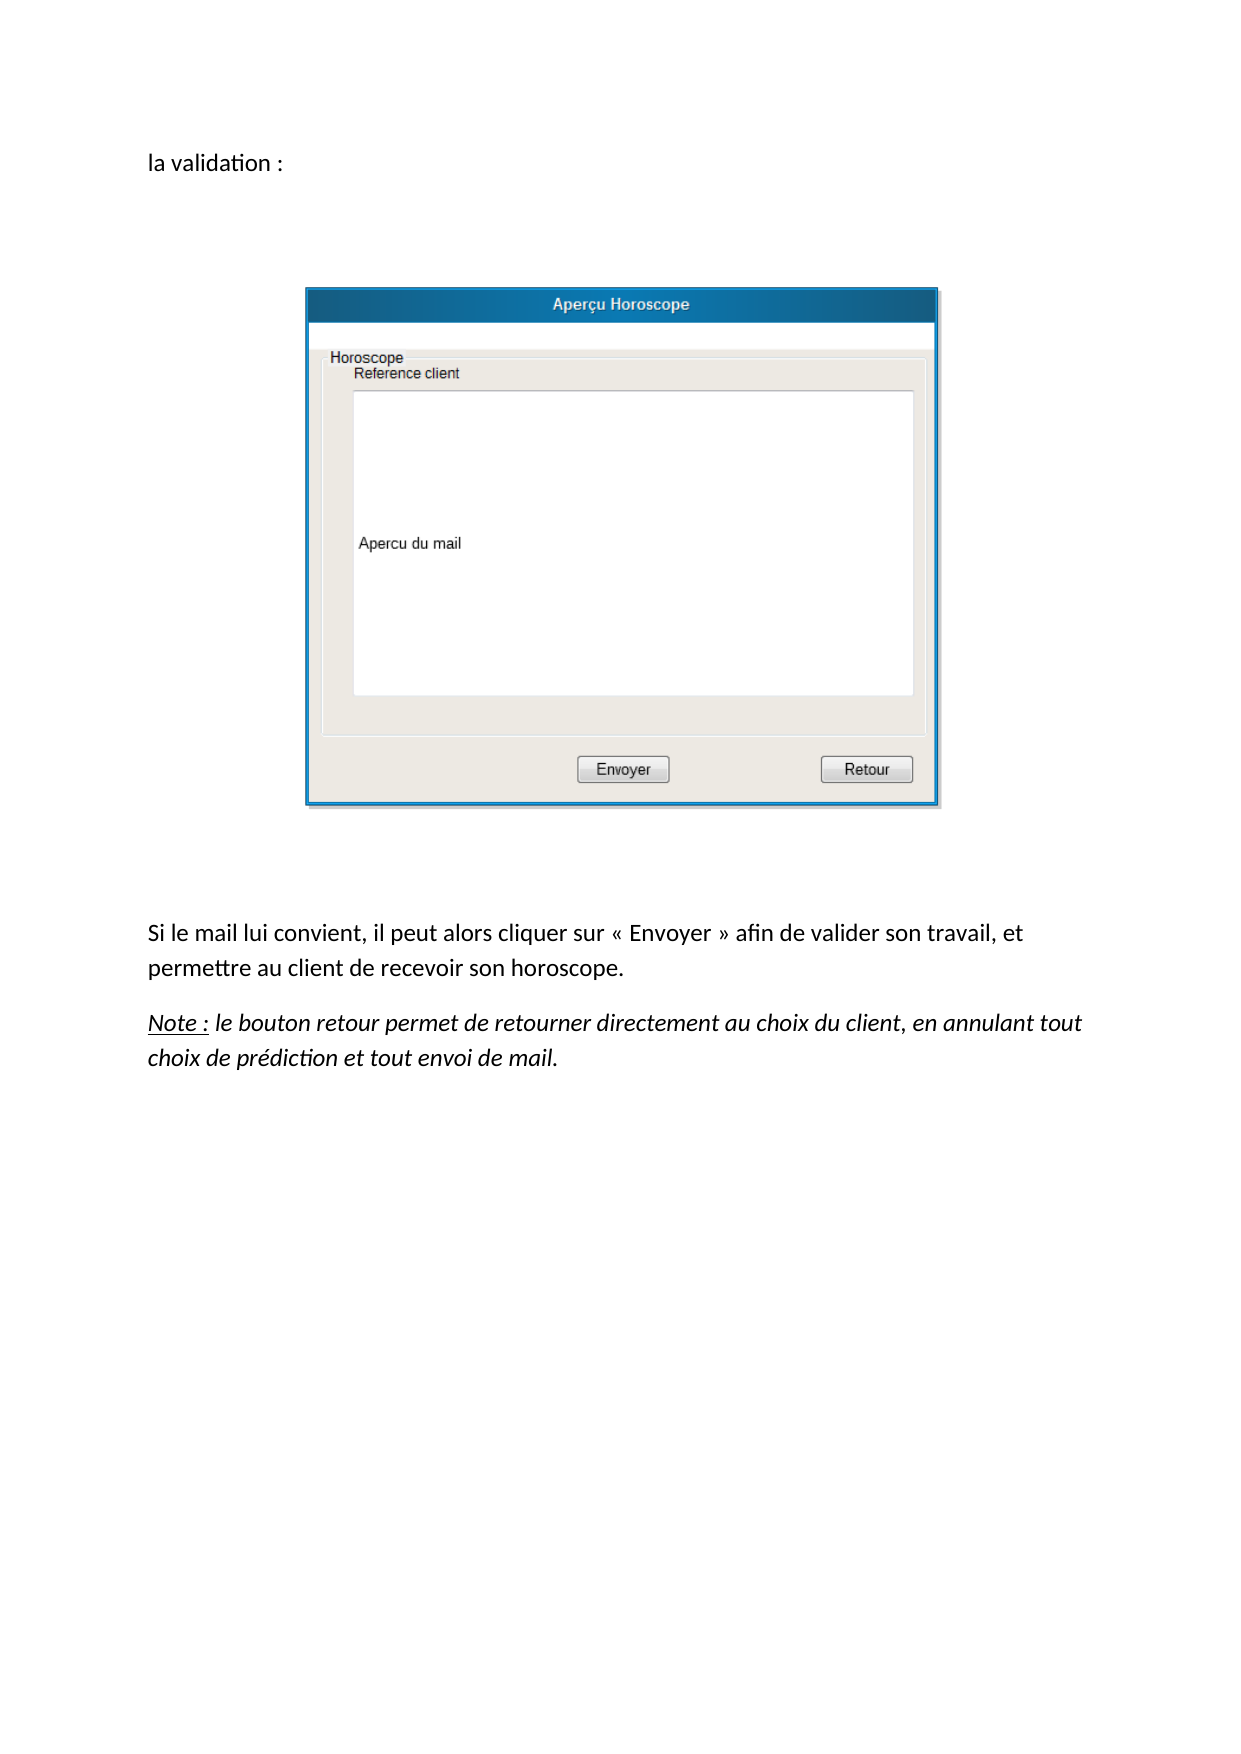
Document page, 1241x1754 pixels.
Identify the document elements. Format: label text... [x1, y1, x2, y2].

picture [147, 182, 1093, 892]
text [148, 148, 1093, 182]
text Si le mail lui convient, il peut alors cliquer sur « Envoyer » afin de valider son travail, et permettre au client de recevoir son horoscope. [148, 917, 1093, 982]
text Note : le bouton retour permet de retourner directement au choix du client, en annulant tout choix de prédiction et tout envoi de mail. [148, 1007, 1093, 1073]
